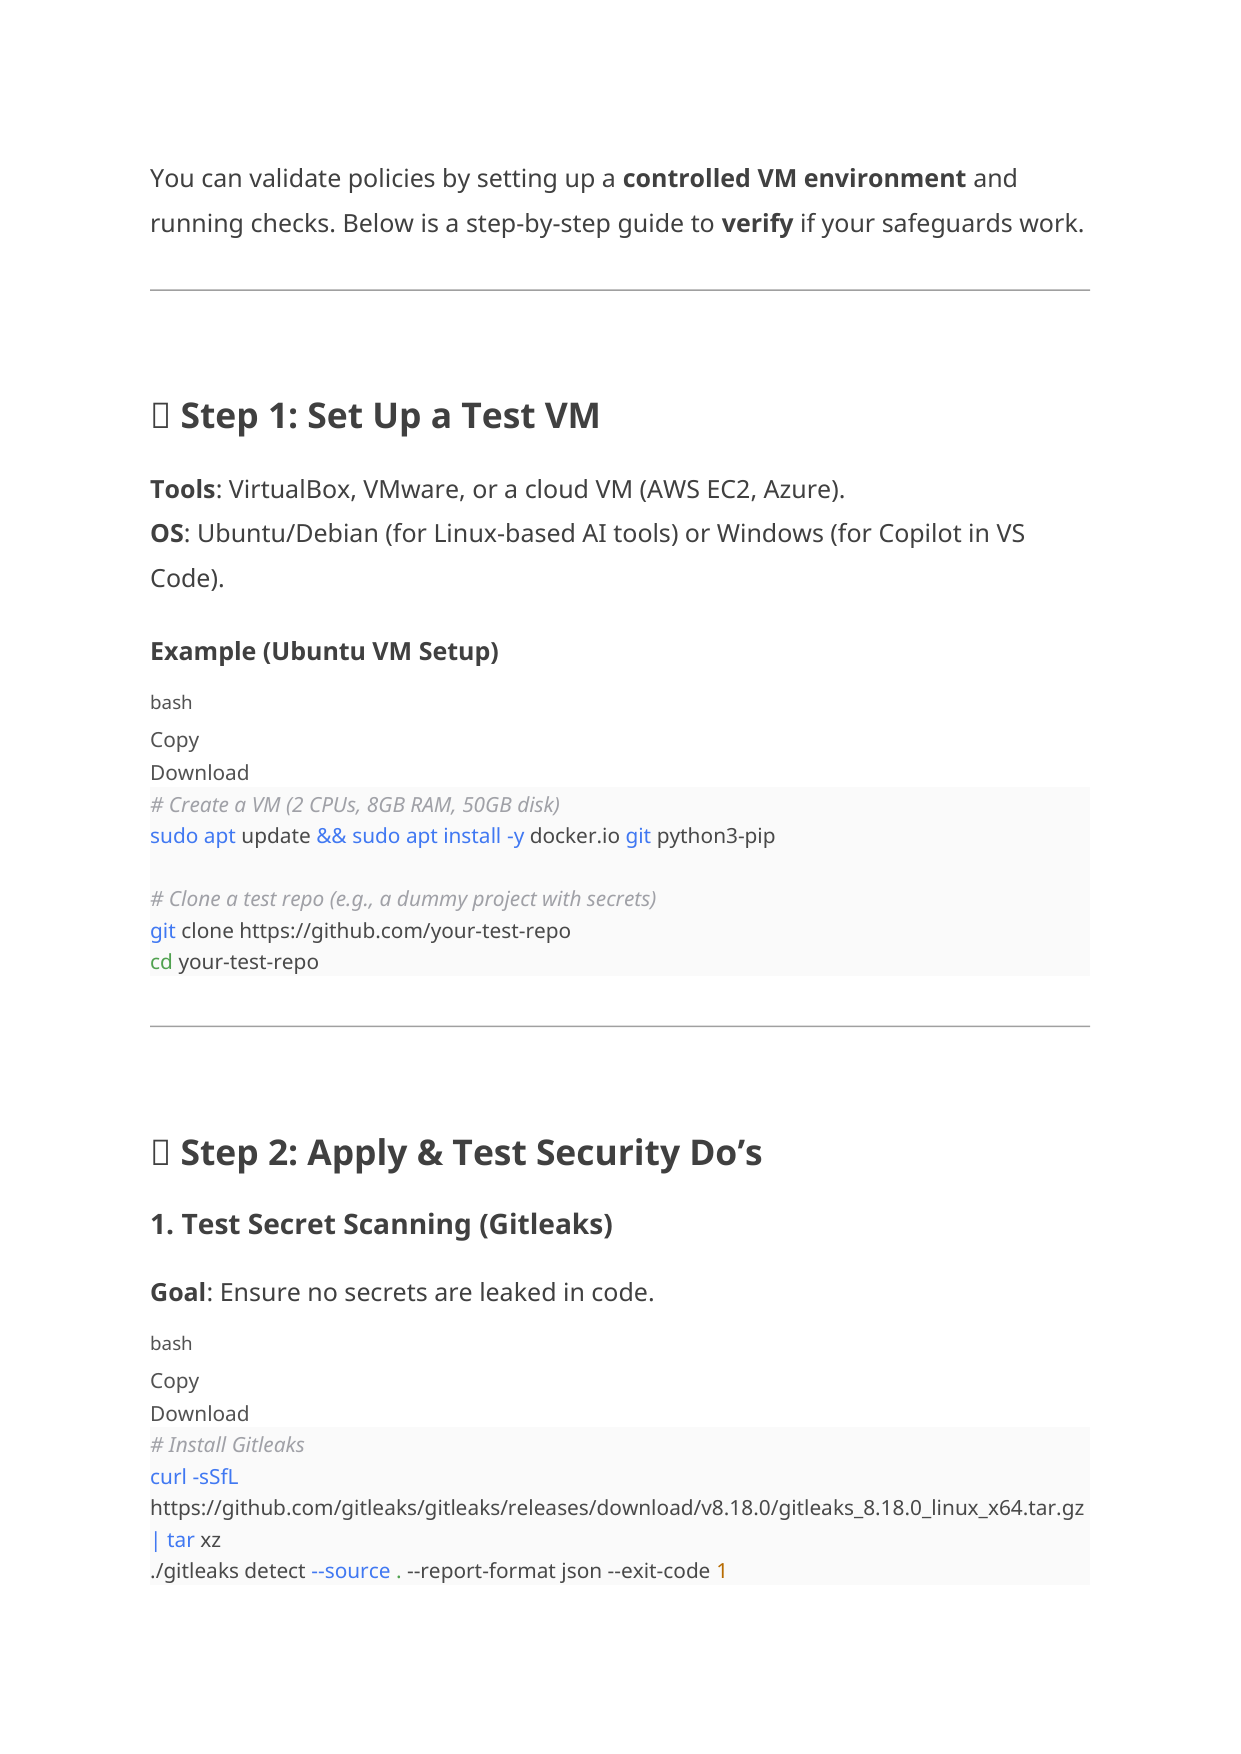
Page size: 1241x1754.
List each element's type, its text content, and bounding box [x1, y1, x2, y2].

text Goal: Ensure no secrets are leaked in code. [150, 1264, 1090, 1308]
text Example (Ubuntu VM Setup) [150, 623, 1090, 668]
text curl -sSfL https://github.com/gitleaks/gitleaks/releases/download/v8.18.0/gitleaks_8.18.0_linux_x64.tar.gz | tar xz [150, 1459, 1090, 1553]
text ✅ Step 1: Set Up a Test VM [150, 391, 1090, 439]
text Copy [150, 715, 1090, 754]
text git clone https://github.com/your-test-repo [150, 913, 1090, 944]
text bash [150, 689, 1090, 715]
text ✅ Step 2: Apply & Test Security Do’s [150, 1127, 1090, 1176]
text cd your-test-repo [150, 944, 1090, 976]
text bash [150, 1330, 1090, 1356]
text sudo apt update && sudo apt install -y docker.io git python3-pip [150, 818, 1090, 850]
text # Create a VM (2 CPUs, 8GB RAM, 50GB disk) [150, 787, 1090, 818]
text # Clone a test repo (e.g., a dummy project with secrets) [150, 881, 1090, 913]
text Download [150, 754, 1090, 787]
text Copy [150, 1356, 1090, 1394]
text Tools: VirtualBox, VMware, or a cloud VM (AWS EC2, Azure). OS: Ubuntu/Debian (for Linux-based AI tools) or Windows (for Copilot in VS Code). [150, 461, 1090, 595]
text You can validate policies by setting up a controlled VM environment and running checks. Below is a step-by-step guide to verify if your safeguards work. [150, 150, 1090, 239]
text ./gitleaks detect --source . --report-format json --exit-code 1 [150, 1553, 1090, 1585]
text 1. Test Secret Scanning (Gitleaks) [150, 1204, 1090, 1242]
text Download [150, 1394, 1090, 1427]
text # Install Gitleaks [150, 1427, 1090, 1459]
